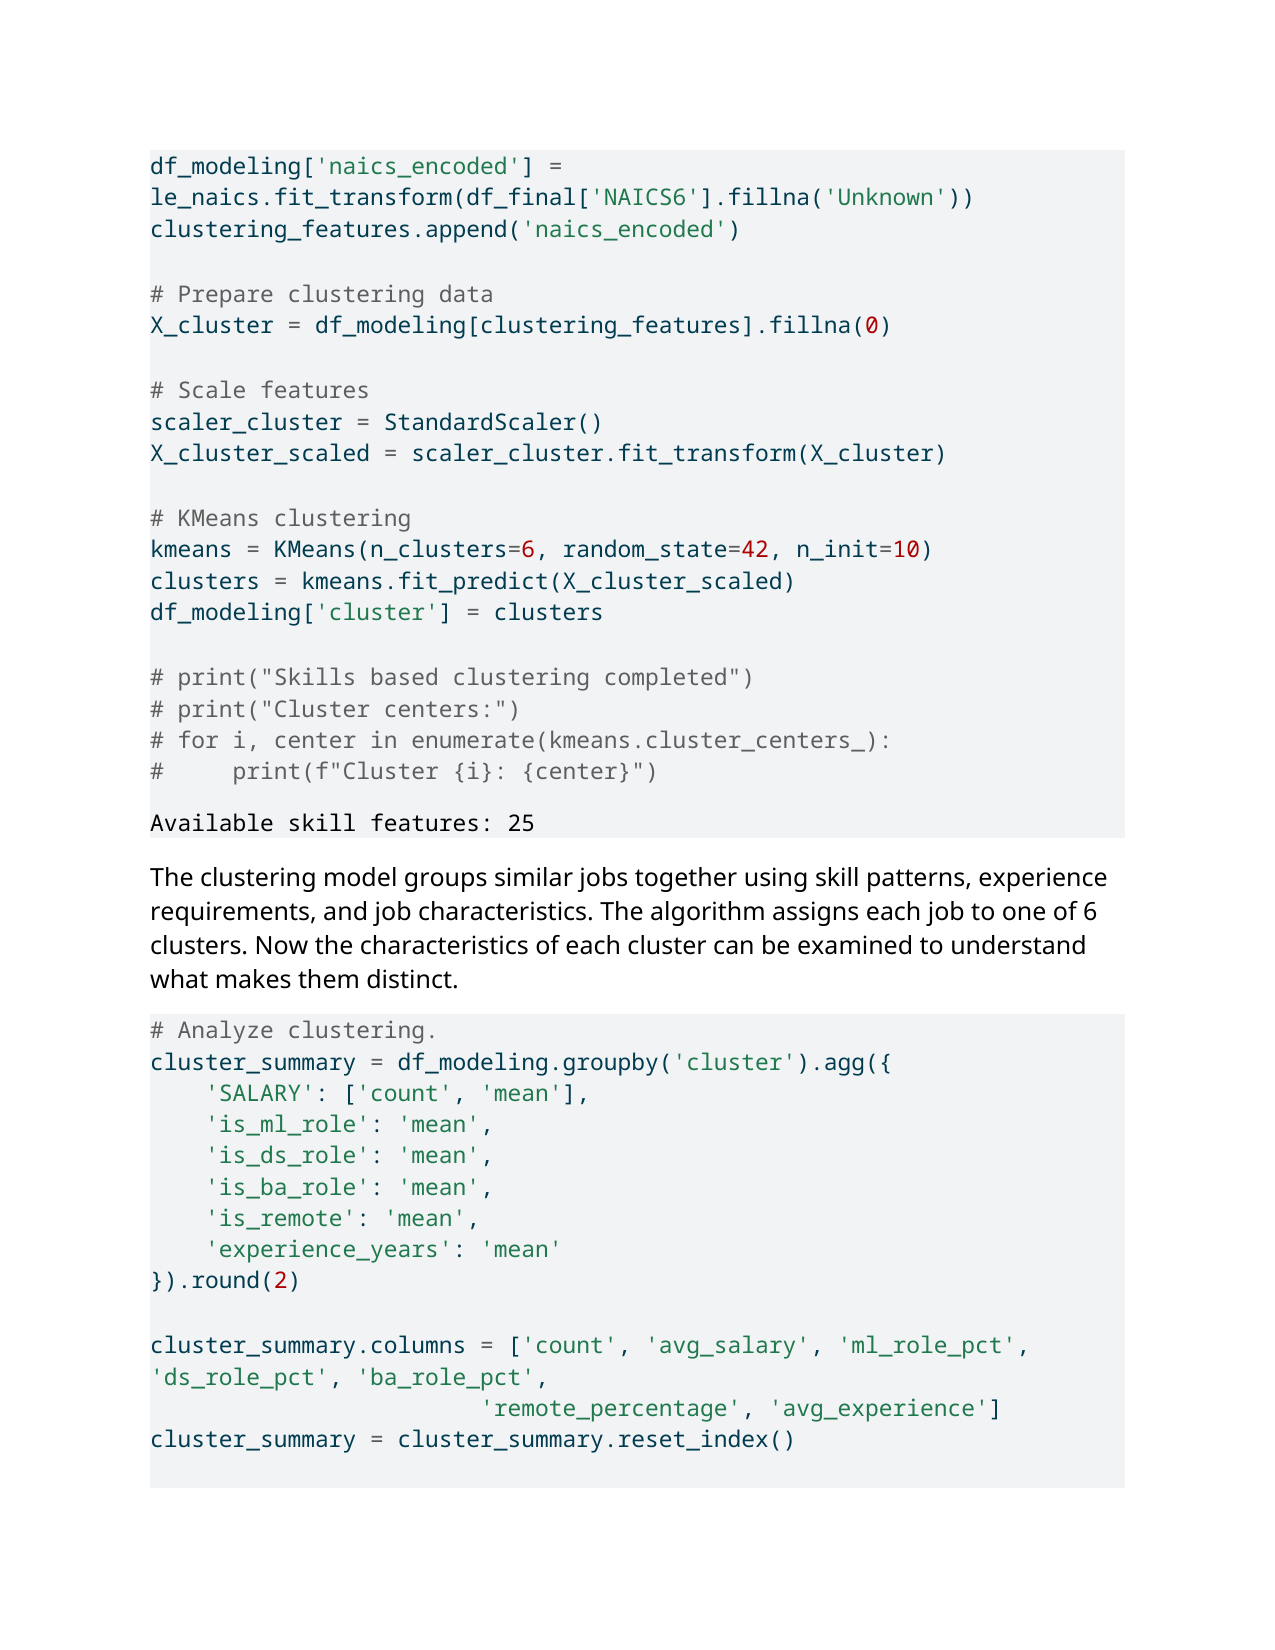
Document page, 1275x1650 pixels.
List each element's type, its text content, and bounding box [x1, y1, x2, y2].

text The clustering model groups similar jobs together using skill patterns, experience requirements, and job characteristics. The algorithm assigns each job to one of 6 clusters. Now the characteristics of each cluster can be examined to understand what makes them distinct. [150, 859, 1125, 995]
text Available skill features: 25 [150, 807, 1125, 838]
